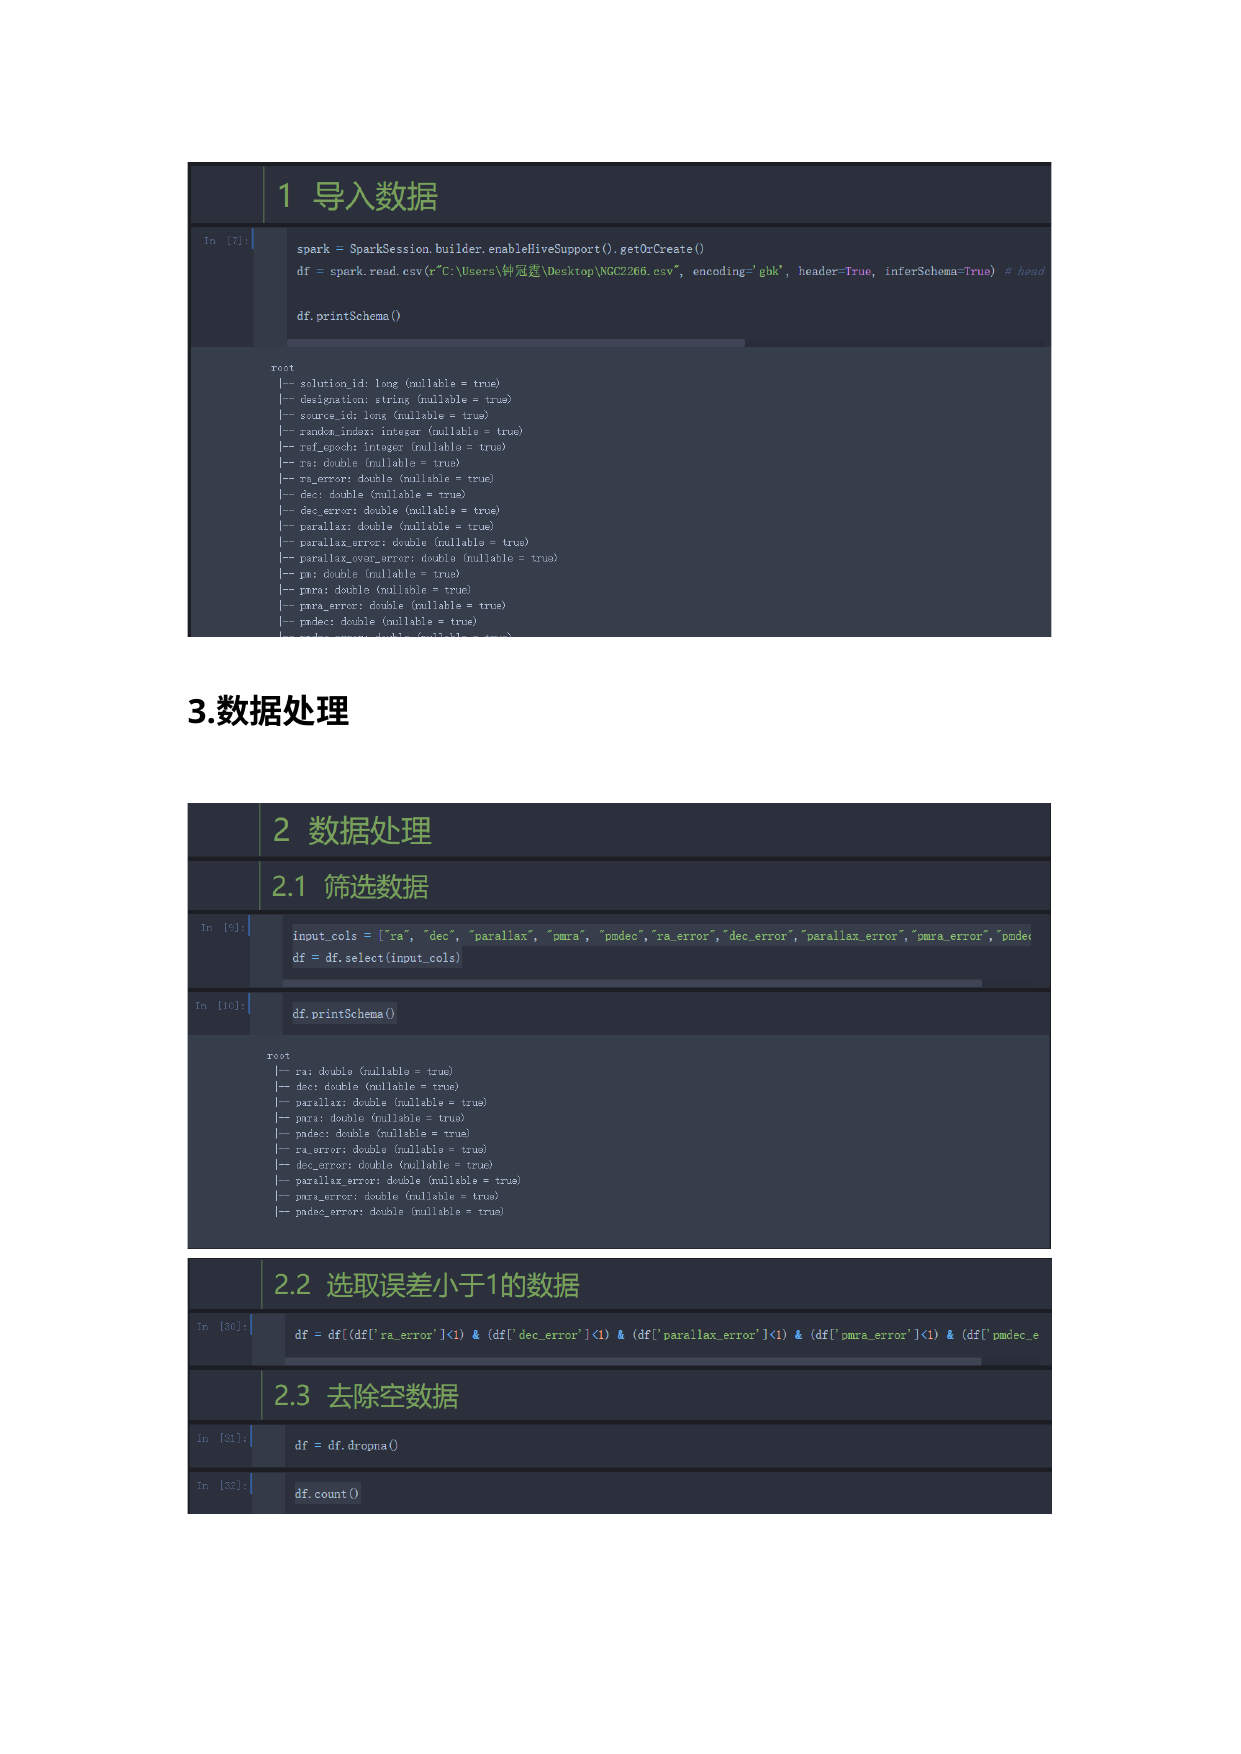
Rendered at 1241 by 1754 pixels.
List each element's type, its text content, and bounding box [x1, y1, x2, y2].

picture [187, 162, 1052, 637]
subtitle 3.数据处理 [187, 677, 1053, 742]
picture [187, 803, 1051, 1249]
picture [187, 1258, 1052, 1514]
